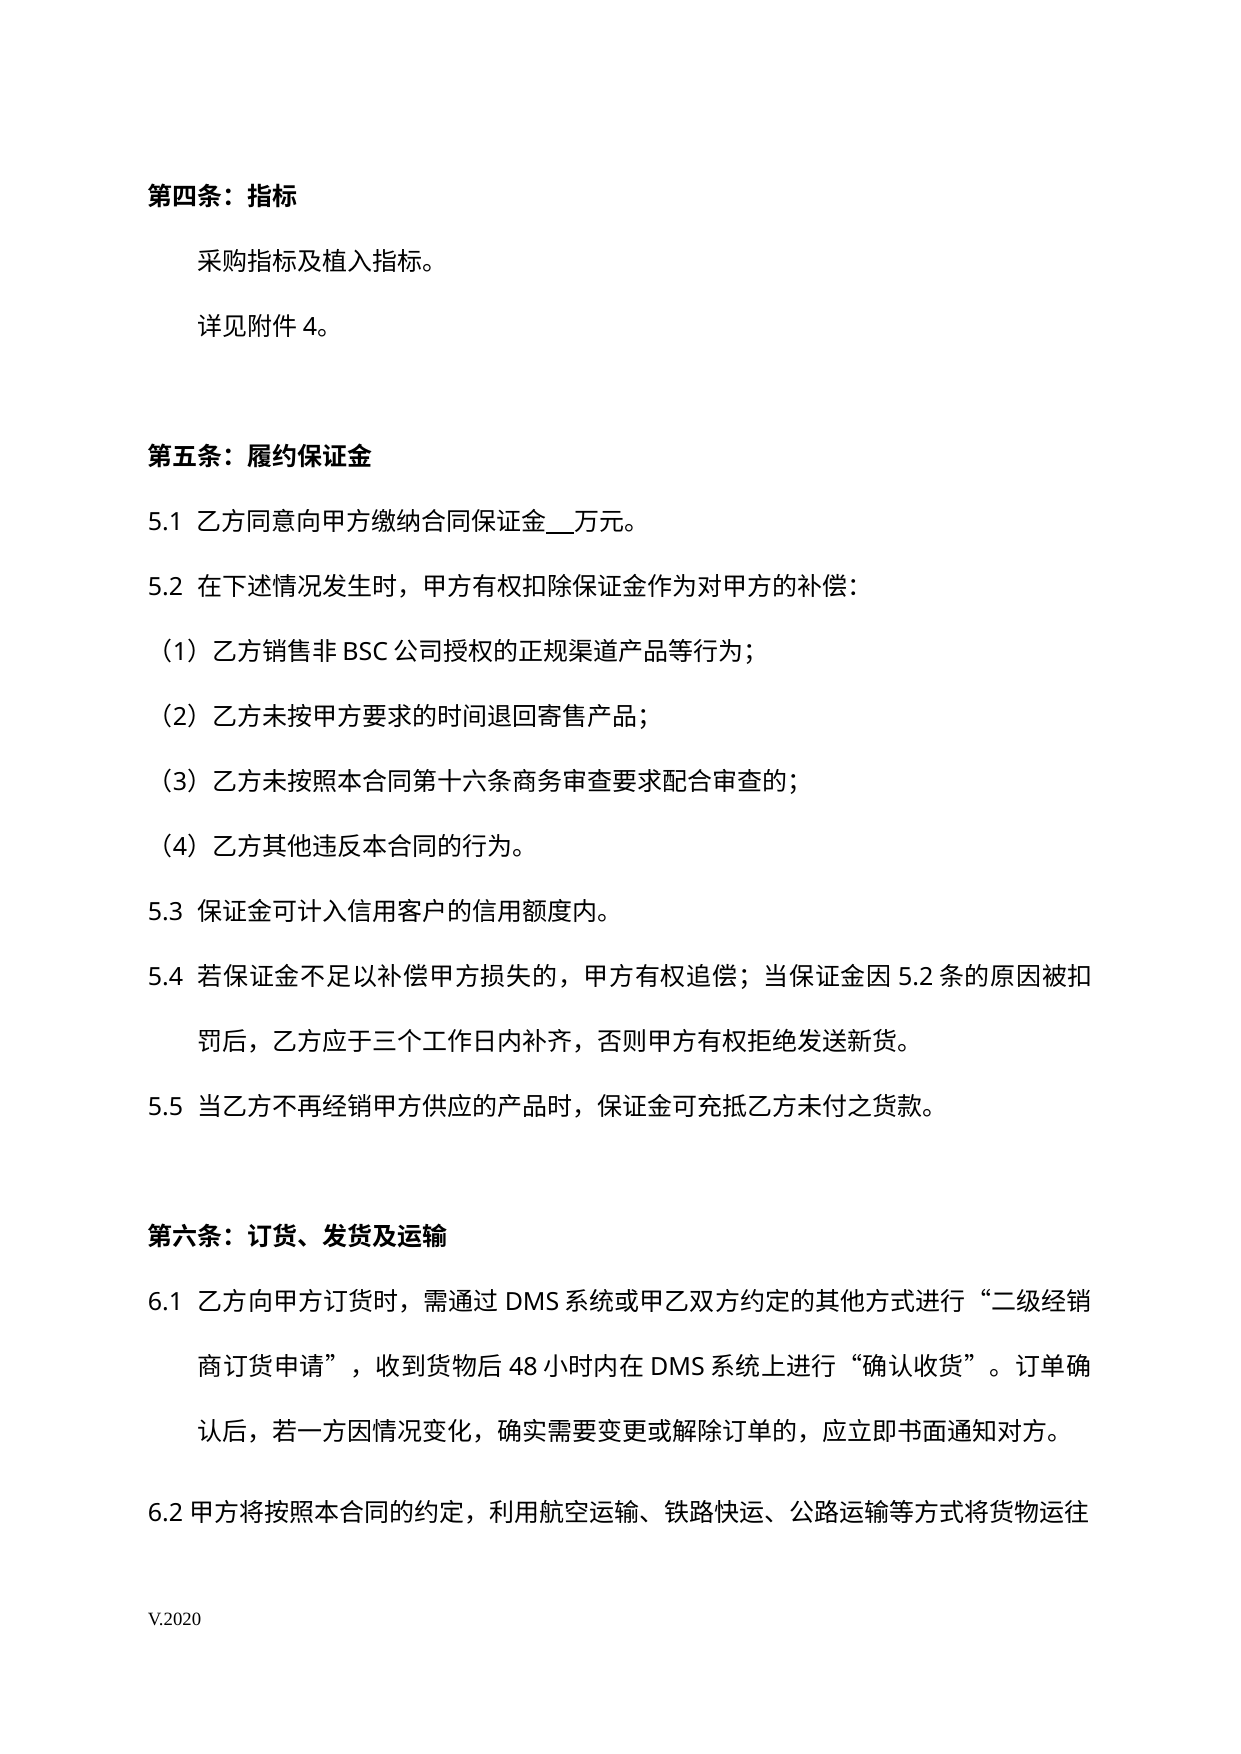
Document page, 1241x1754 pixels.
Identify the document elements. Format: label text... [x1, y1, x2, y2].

text 详见附件4。 [148, 292, 1092, 357]
text 5.3 保证金可计入信用客户的信用额度内。 [148, 877, 1092, 942]
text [148, 1478, 1092, 1543]
text （2）乙方未按甲方要求的时间退回寄售产品； [148, 682, 1092, 747]
text 第四条：指标 [148, 162, 1092, 227]
text 5.4 若保证金不足以补偿甲方损失的，甲方有权追偿；当保证金因5.2条的原因被扣罚后，乙方应于三个工作日内补齐，否则甲方有权拒绝发送新货。 [148, 942, 1092, 1072]
text 5.5 当乙方不再经销甲方供应的产品时，保证金可充抵乙方未付之货款。 [148, 1072, 1092, 1137]
text 采购指标及植入指标。 [148, 227, 1092, 292]
text （3）乙方未按照本合同第十六条商务审查要求配合审查的； [148, 747, 1092, 812]
text 第六条：订货、发货及运输 [148, 1202, 1092, 1267]
text （4）乙方其他违反本合同的行为。 [148, 812, 1092, 877]
text 第五条：履约保证金 [148, 422, 1092, 487]
text 5.2 在下述情况发生时，甲方有权扣除保证金作为对甲方的补偿： [148, 552, 1092, 617]
text （1）乙方销售非BSC公司授权的正规渠道产品等行为； [148, 617, 1092, 682]
text 5.1 乙方同意向甲方缴纳合同保证金 万元。 [148, 487, 1092, 552]
text 6.1 乙方向甲方订货时，需通过DMS系统或甲乙双方约定的其他方式进行“二级经销商订货申请”，收到货物后48小时内在DMS系统上进行“确认收货”。订单确认后，若一方因情况变化，确实需要变更或解除订单的，应立即书面通知对方。 [148, 1267, 1092, 1462]
